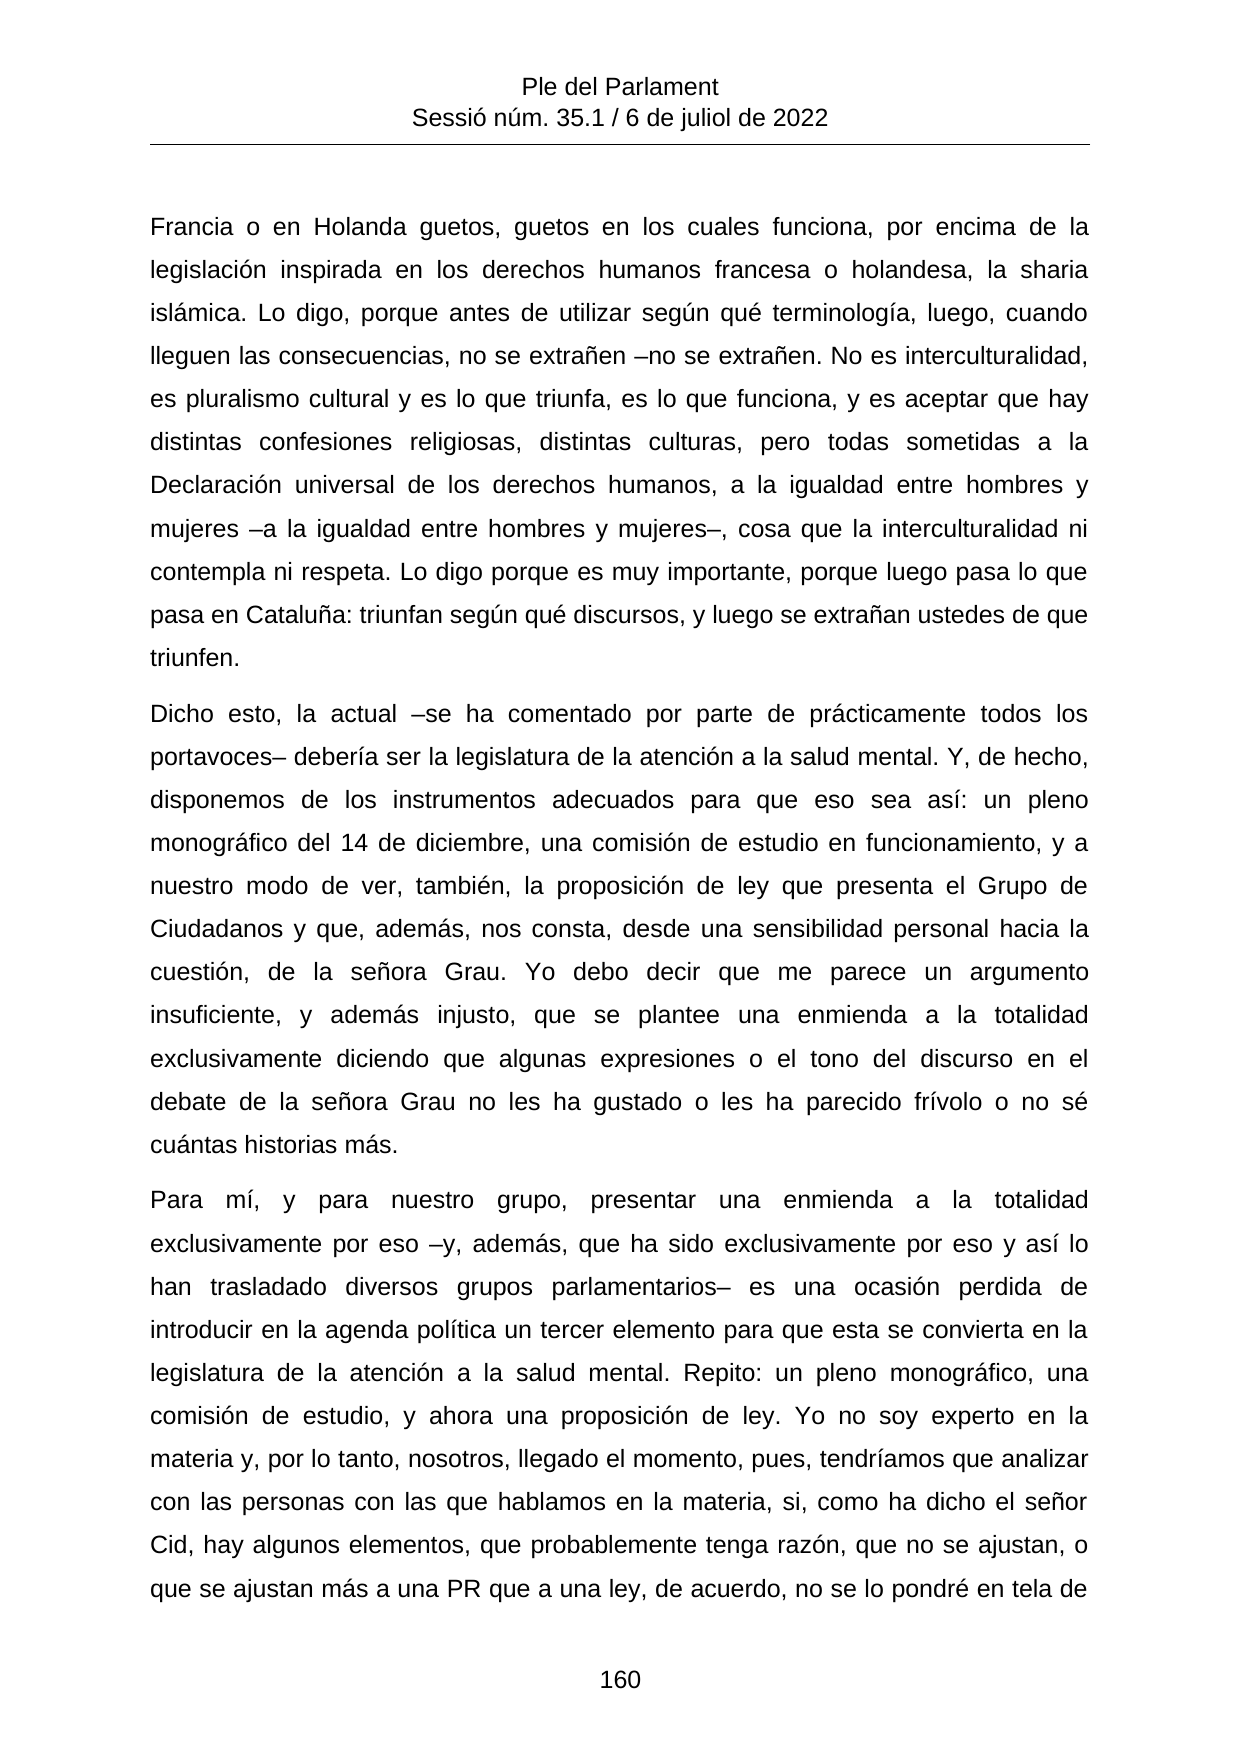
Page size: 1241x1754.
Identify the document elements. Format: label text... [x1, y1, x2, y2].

text Dicho esto, la actual –se ha comentado por parte de prácticamente todos los portavoces– debería ser la legislatura de la atención a la salud mental. Y, de hecho, disponemos de los instrumentos adecuados para que eso sea así: un pleno monográfico del 14 de diciembre, una comisión de estudio en funcionamiento, y a nuestro modo de ver, también, la proposición de ley que presenta el Grupo de Ciudadanos y que, además, nos consta, desde una sensibilidad personal hacia la cuestión, de la señora Grau. Yo debo decir que me parece un argumento insuficiente, y además injusto, que se plantee una enmienda a la totalidad exclusivamente diciendo que algunas expresiones o el tono del discurso en el debate de la señora Grau no les ha gustado o les ha parecido frívolo o no sé cuántas historias más. [150, 699, 1090, 1159]
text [150, 1186, 1090, 1602]
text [150, 212, 1090, 672]
